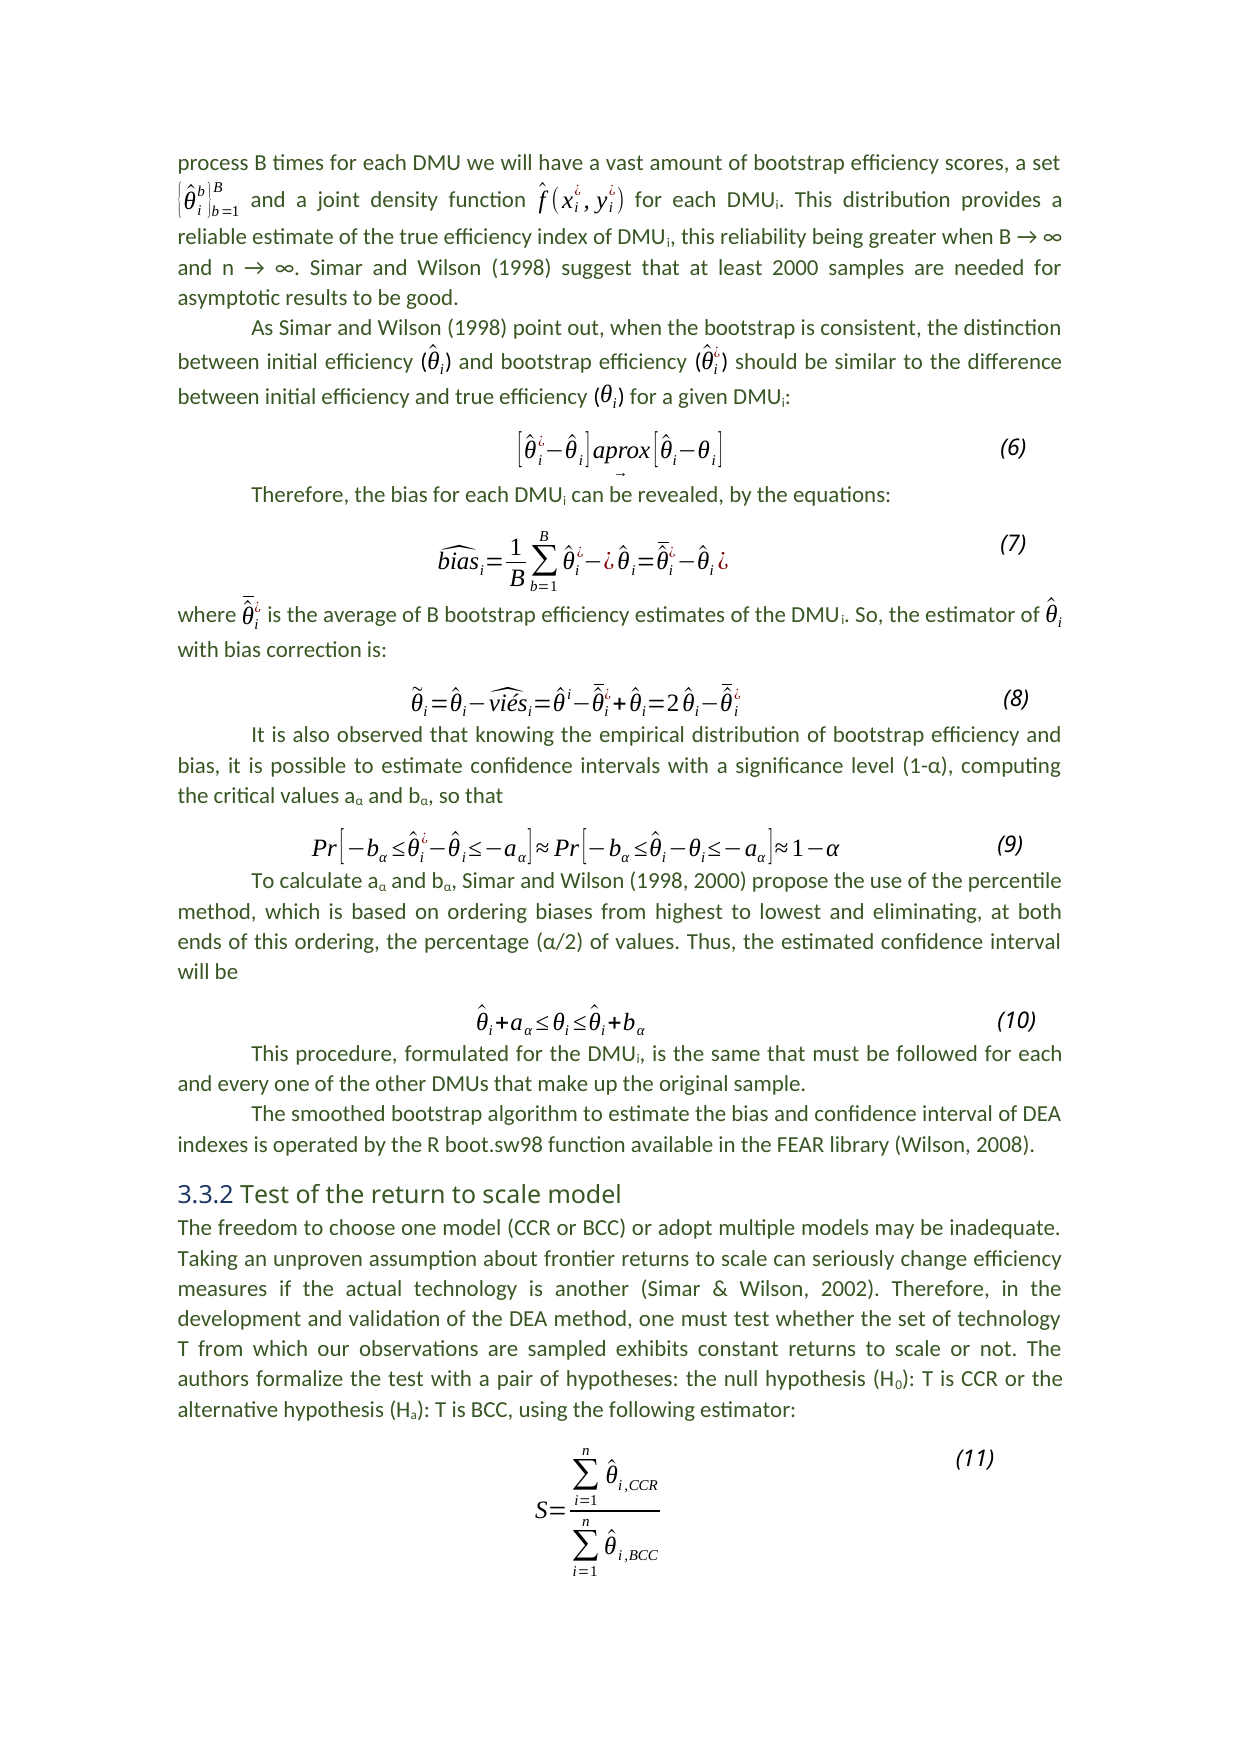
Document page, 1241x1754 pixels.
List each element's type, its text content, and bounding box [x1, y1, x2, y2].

text The smoothed bootstrap algorithm to estimate the bias and confidence interval of DEA indexes is operated by the R boot.sw98 function available in the FEAR library (Wilson, 2008). [177, 1099, 1063, 1158]
subtitle 3.3.2 Test of the return to scale model [177, 1177, 1063, 1211]
table_header [177, 682, 974, 721]
table_header (11) [944, 1442, 1062, 1580]
table_header [177, 1442, 944, 1580]
text This procedure, formulated for the DMUi, is the same that must be followed for each and every one of the other DMUs that make up the original sample. [177, 1039, 1063, 1097]
table_header (8) [974, 682, 1062, 721]
table_header [177, 1004, 944, 1039]
table_header (7) [989, 528, 1062, 595]
text It is also observed that knowing the empirical distribution of bootstrap efficiency and bias, it is possible to estimate confidence intervals with a significance level (1-α), computing the critical values aα and bα, so that [177, 721, 1063, 809]
text As Simar and Wilson (1998) point out, when the bootstrap is consistent, the distinction between initial efficiency () and bootstrap efficiency () should be similar to the difference between initial efficiency and true efficiency () for a given DMUi: [177, 313, 1063, 412]
table_header [177, 528, 989, 595]
table_header [177, 828, 974, 867]
table_header (9) [974, 828, 1062, 867]
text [177, 148, 1063, 311]
text where is the average of B bootstrap efficiency estimates of the DMUi. So, the estimator of with bias correction is: [177, 595, 1063, 663]
text The freedom to choose one model (CCR or BCC) or adopt multiple models may be inadequate. Taking an unproven assumption about frontier returns to scale can seriously change efficiency measures if the actual technology is another (Simar & Wilson, 2002). Therefore, in the development and validation of the DEA method, one must test whether the set of technology T from which our observations are sampled exhibits constant returns to scale or not. The authors formalize the test with a pair of hypotheses: the null hypothesis (H0): T is CCR or the alternative hypothesis (Ha): T is BCC, using the following estimator: [177, 1213, 1063, 1423]
text To calculate aα and bα, Simar and Wilson (1998, 2000) propose the use of the percentile method, which is based on ordering biases from highest to lowest and eliminating, at both ends of this ordering, the percentage (α/2) of values. Thus, the estimated confidence interval will be [177, 867, 1063, 985]
table_header (6) [989, 431, 1062, 481]
table_header (10) [944, 1004, 1062, 1039]
table_header [177, 431, 989, 481]
text Therefore, the bias for each DMUi can be revealed, by the equations: [177, 481, 1063, 508]
